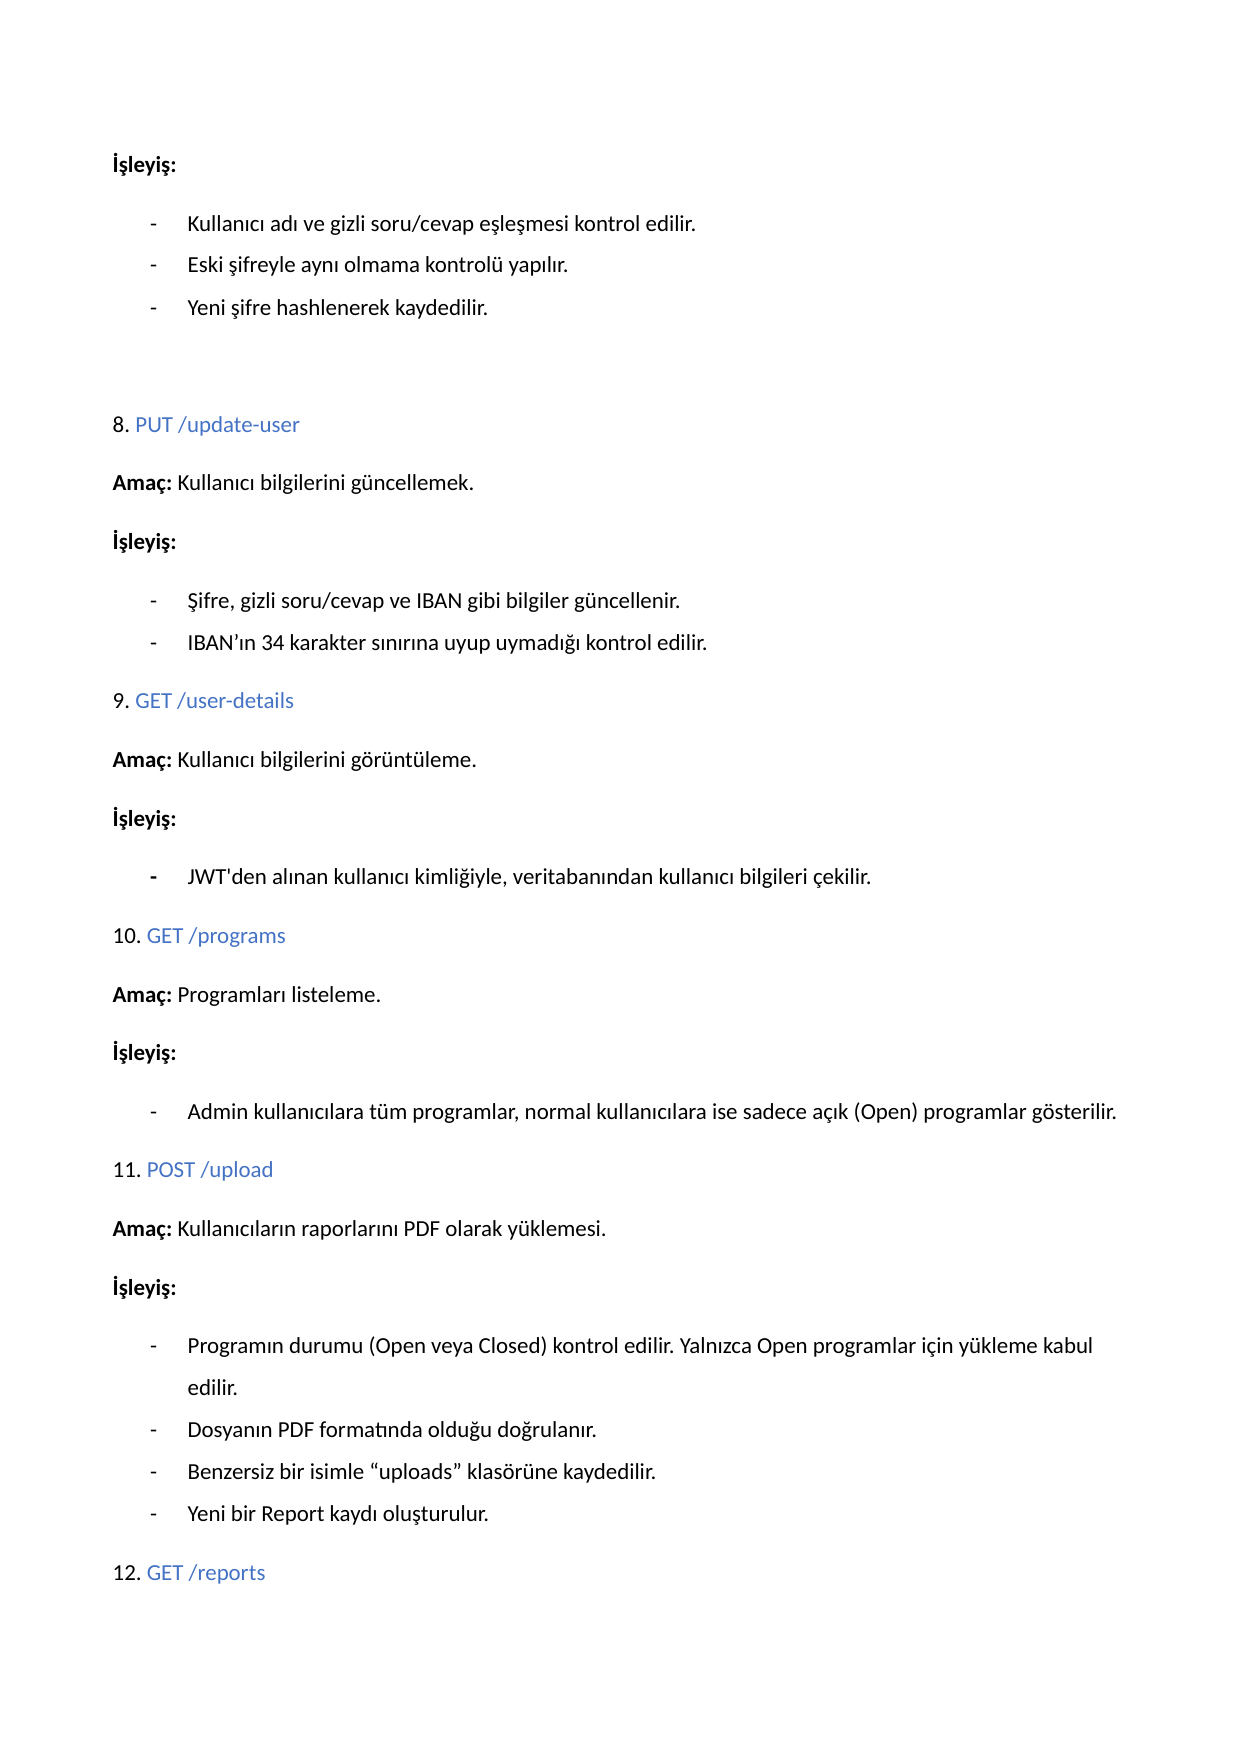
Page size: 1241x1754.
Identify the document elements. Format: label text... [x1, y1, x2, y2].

text 8. PUT /update-user [112, 410, 1128, 438]
list Benzersiz bir isimle “uploads” klasörüne kaydedilir. [150, 1457, 1128, 1486]
text 12. GET /reports [112, 1558, 1128, 1586]
text İşleyiş: [112, 804, 1128, 832]
text Amaç: Kullanıcı bilgilerini görüntüleme. [112, 745, 1128, 773]
text Amaç: Kullanıcıların raporlarını PDF olarak yüklemesi. [112, 1214, 1128, 1242]
list Eski şifreyle aynı olmama kontrolü yapılır. [150, 251, 1128, 279]
list Yeni şifre hashlenerek kaydedilir. [150, 293, 1128, 321]
text 10. GET /programs [112, 921, 1128, 949]
text Amaç: Kullanıcı bilgilerini güncellemek. [112, 468, 1128, 497]
text İşleyiş: [112, 1273, 1128, 1301]
text İşleyiş: [112, 1038, 1128, 1066]
text İşleyiş: [112, 527, 1128, 555]
list Şifre, gizli soru/cevap ve IBAN gibi bilgiler güncellenir. [150, 586, 1128, 614]
list Yeni bir Report kaydı oluşturulur. [150, 1499, 1128, 1527]
list Programın durumu (Open veya Closed) kontrol edilir. Yalnızca Open programlar için yükleme kabul edilir. [150, 1332, 1128, 1402]
text Amaç: Programları listeleme. [112, 980, 1128, 1008]
list IBAN’ın 34 karakter sınırına uyup uymadığı kontrol edilir. [150, 628, 1128, 656]
text 9. GET /user-details [112, 686, 1128, 714]
text 11. POST /upload [112, 1156, 1128, 1184]
list Kullanıcı adı ve gizli soru/cevap eşleşmesi kontrol edilir. [150, 209, 1128, 237]
list JWT'den alınan kullanıcı kimliğiyle, veritabanından kullanıcı bilgileri çekilir. [150, 862, 1128, 890]
list Dosyanın PDF formatında olduğu doğrulanır. [150, 1416, 1128, 1443]
list Admin kullanıcılara tüm programlar, normal kullanıcılara ise sadece açık (Open) programlar gösterilir. [150, 1097, 1128, 1125]
text İşleyiş: [112, 150, 1128, 178]
